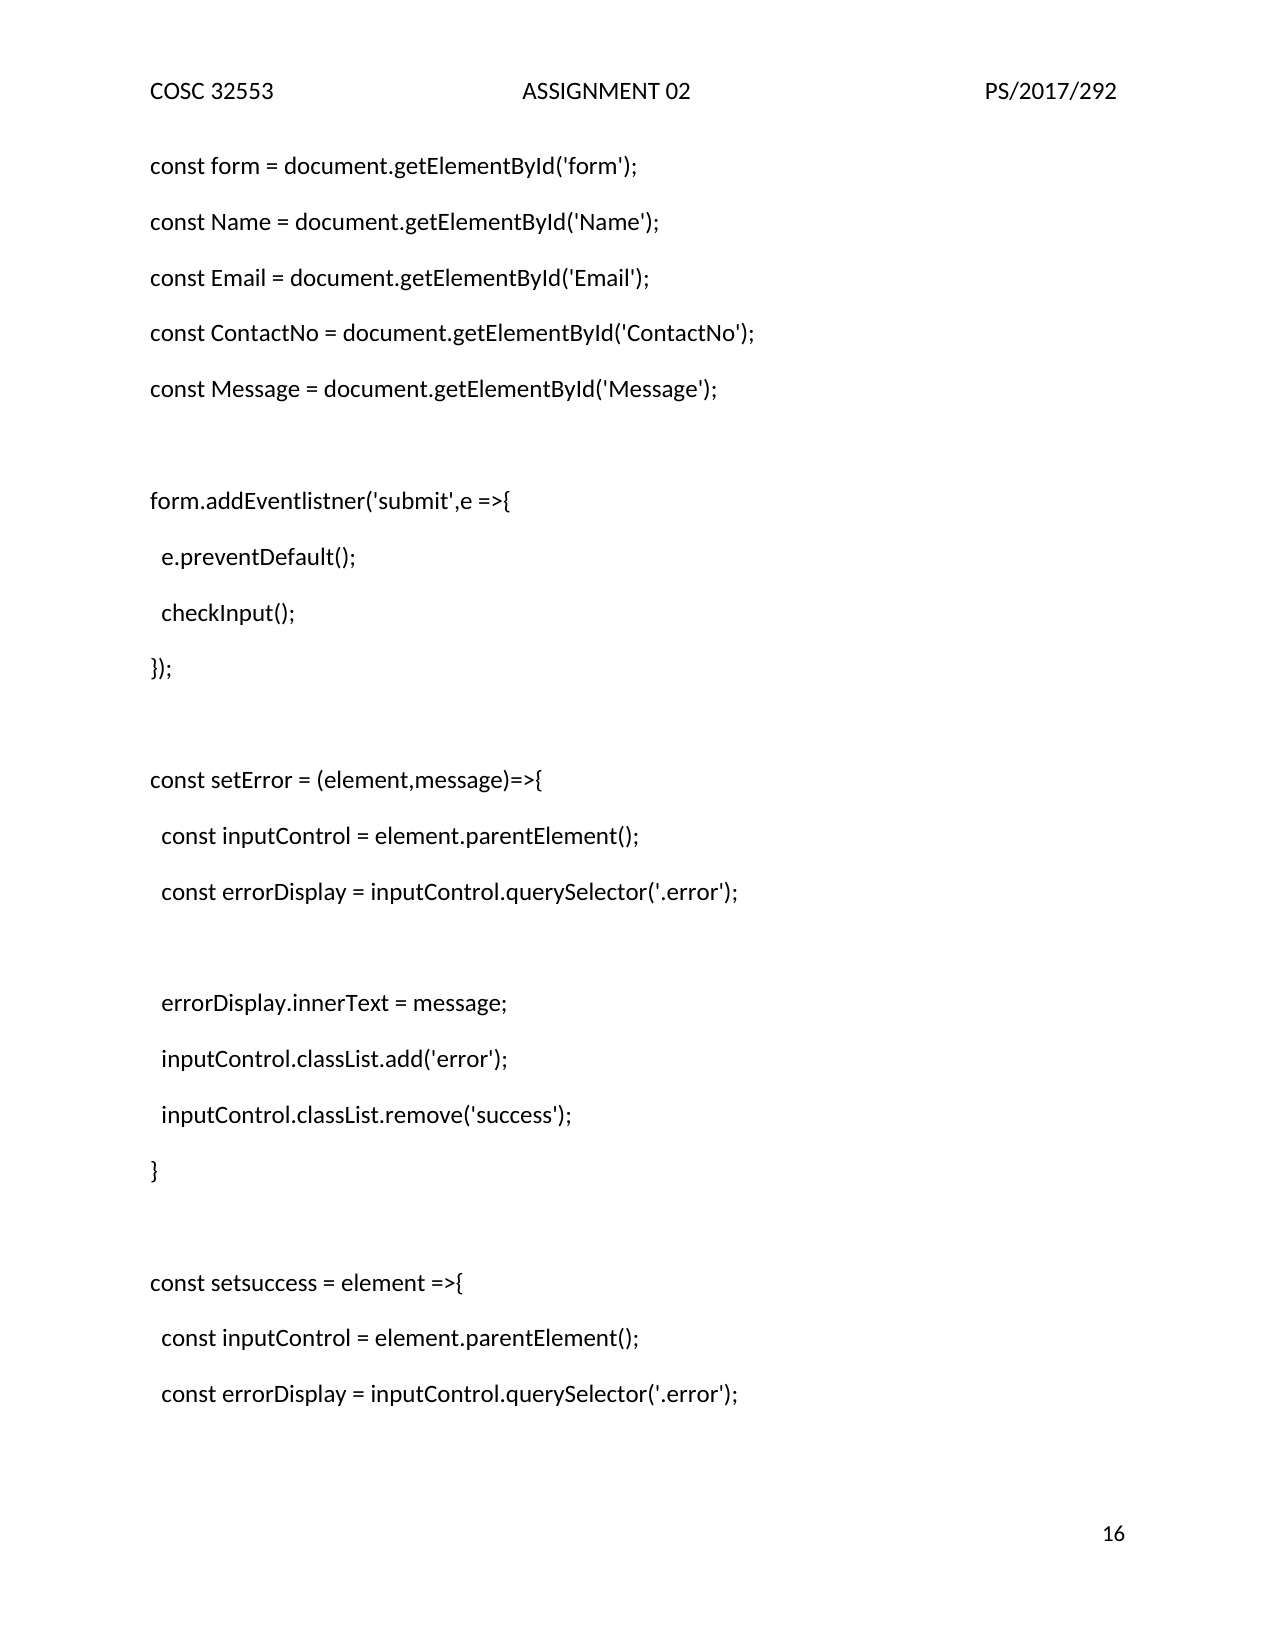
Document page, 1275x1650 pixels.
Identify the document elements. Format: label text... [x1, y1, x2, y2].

text const Email = document.getElementById('Email'); [150, 262, 1125, 292]
text const Name = document.getElementById('Name'); [150, 206, 1125, 236]
text const Message = document.getElementById('Message'); [150, 373, 1125, 404]
text const inputControl = element.parentElement(); [150, 1322, 1125, 1353]
text const ContactNo = document.getElementById('ContactNo'); [150, 317, 1125, 348]
text const inputControl = element.parentElement(); [150, 820, 1125, 851]
text e.preventDefault(); [150, 541, 1125, 571]
text }); [150, 652, 1125, 683]
text errorDisplay.innerText = message; [150, 987, 1125, 1018]
text const form = document.getElementById('form'); [150, 150, 1125, 181]
text checkInput(); [150, 597, 1125, 627]
text const setsuccess = element =>{ [150, 1267, 1125, 1297]
text const setError = (element,message)=>{ [150, 764, 1125, 795]
text const errorDisplay = inputControl.querySelector('.error'); [150, 876, 1125, 906]
text form.addEventlistner('submit',e =>{ [150, 485, 1125, 516]
text const errorDisplay = inputControl.querySelector('.error'); [150, 1378, 1125, 1409]
text inputControl.classList.add('error'); [150, 1043, 1125, 1074]
text inputControl.classList.remove('success'); [150, 1099, 1125, 1130]
text } [150, 1155, 1125, 1186]
